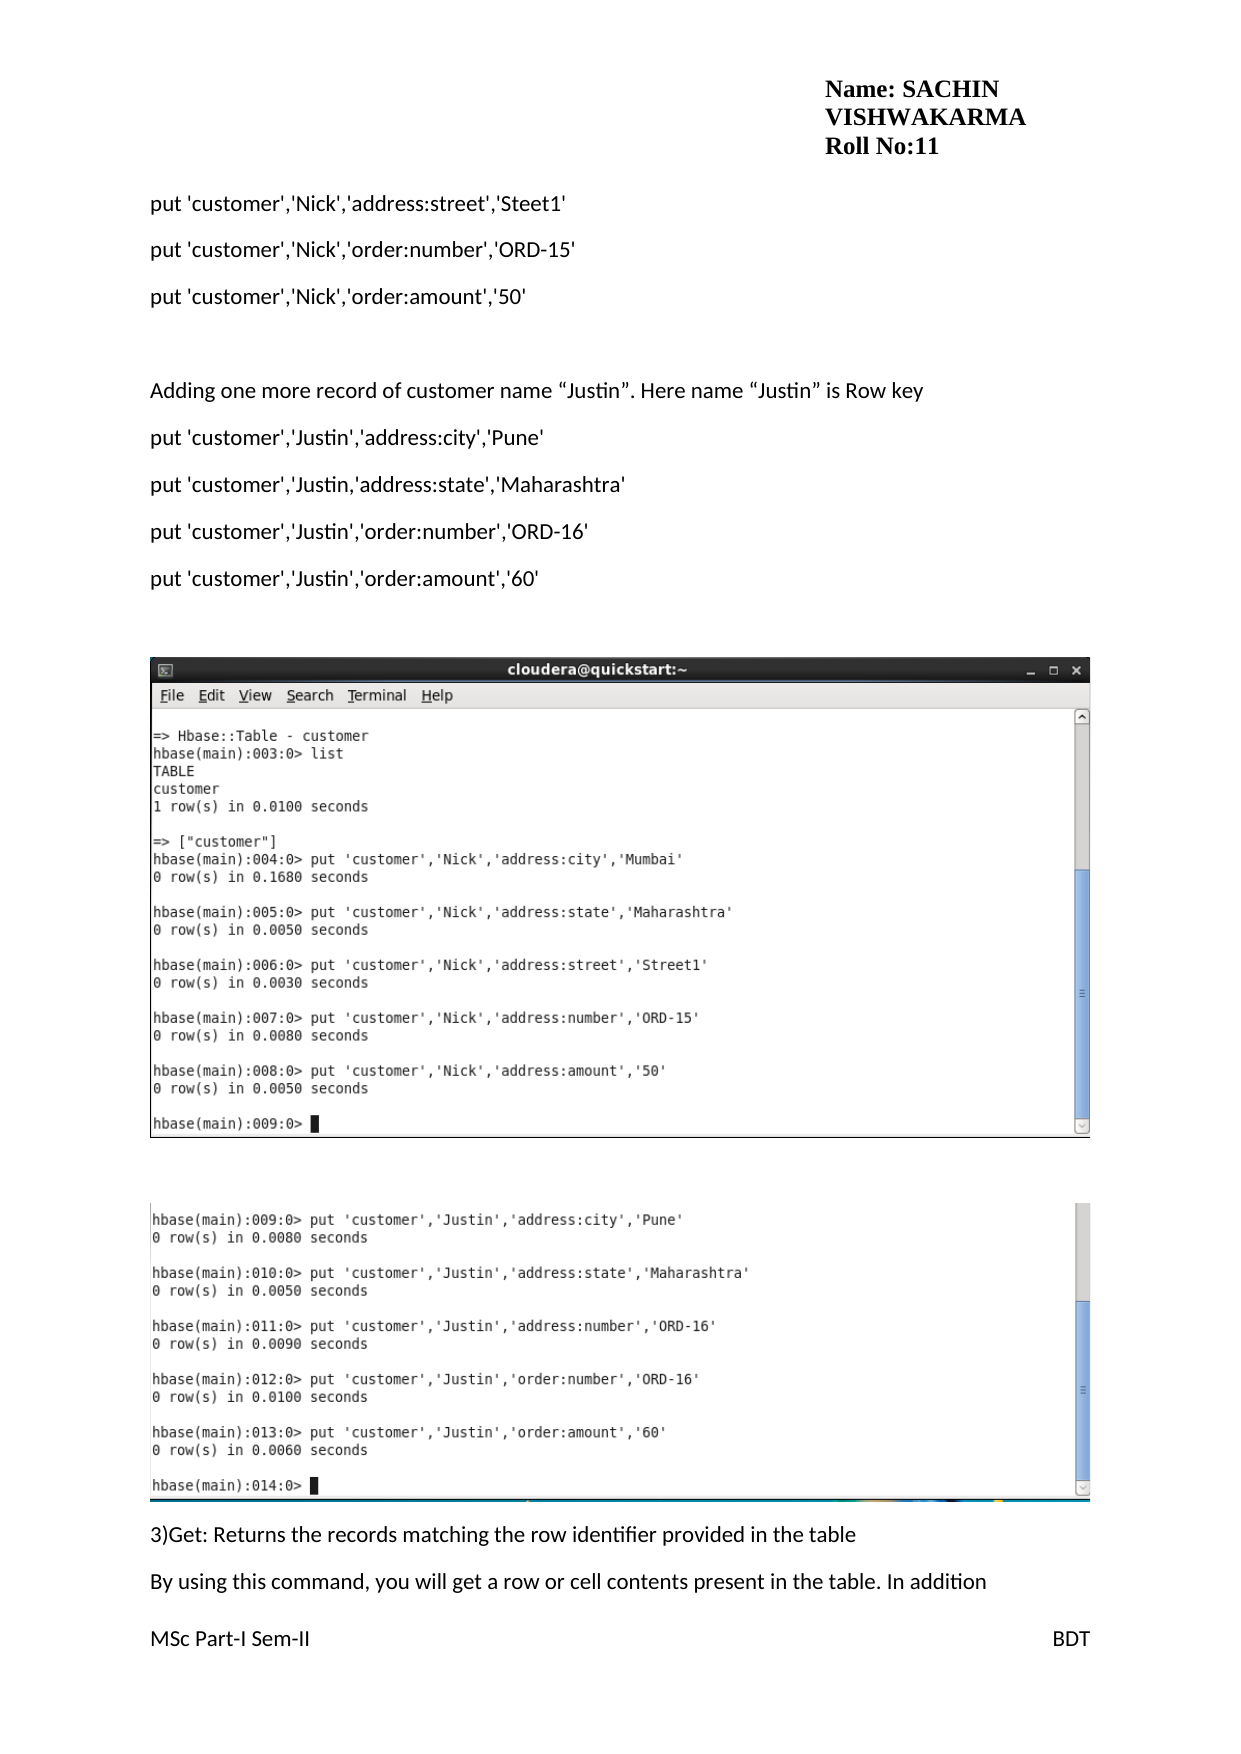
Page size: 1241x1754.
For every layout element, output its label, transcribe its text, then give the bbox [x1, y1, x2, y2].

text put 'customer','Nick','address:street','Steet1' [150, 189, 1090, 217]
picture [150, 657, 1091, 1138]
text put 'customer','Nick','order:amount','50' [150, 282, 1090, 311]
text 3)Get: Returns the records matching the row identifier provided in the table [150, 1521, 1090, 1548]
picture [150, 1203, 1091, 1502]
text put 'customer','Justin','address:city','Pune' [150, 423, 1090, 451]
text By using this command, you will get a row or cell contents present in the table. In addition [150, 1567, 1090, 1595]
text Adding one more record of customer name “Justin”. Here name “Justin” is Row key [150, 376, 1090, 404]
text put 'customer','Nick','order:number','ORD-15' [150, 236, 1090, 264]
text put 'customer','Justin','order:amount','60' [150, 564, 1090, 592]
text put 'customer','Justin','order:number','ORD-16' [150, 517, 1090, 545]
text put 'customer','Justin,'address:state','Maharashtra' [150, 470, 1090, 498]
